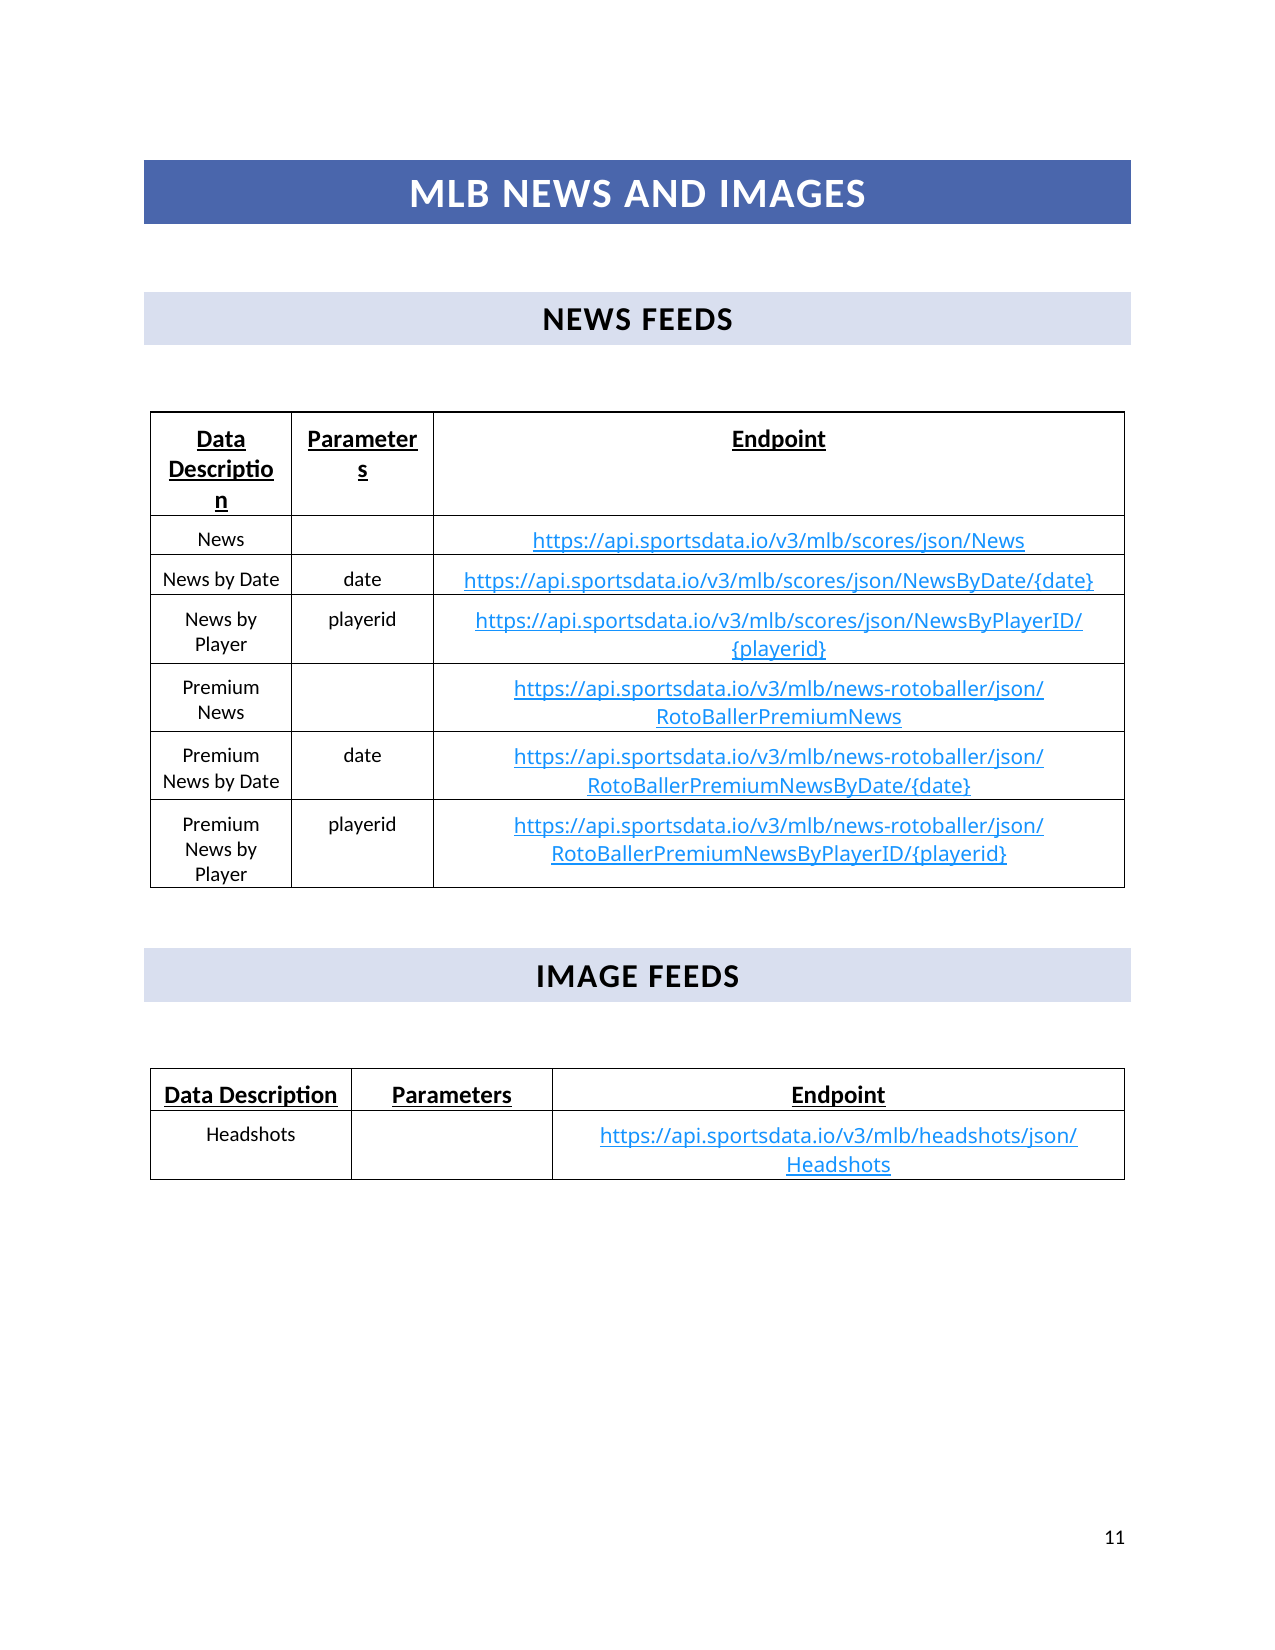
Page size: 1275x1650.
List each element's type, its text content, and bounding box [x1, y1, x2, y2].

subtitle News Feeds [150, 298, 1125, 339]
table_cell https://api.sportsdata.io/v3/mlb/scores/json/NewsByDate/{date} [434, 555, 1124, 594]
subtitle MLB News and Images [150, 167, 1125, 217]
table_cell date [292, 555, 433, 594]
table_cell https://api.sportsdata.io/v3/mlb/scores/json/NewsByPlayerID/{playerid} [434, 595, 1124, 663]
table_header Parameters [352, 1069, 552, 1110]
table_cell [352, 1111, 552, 1178]
table_cell playerid [292, 800, 433, 887]
table_cell date [292, 732, 433, 799]
table_cell https://api.sportsdata.io/v3/mlb/scores/json/News [434, 516, 1124, 554]
table_cell playerid [292, 595, 433, 663]
table_cell https://api.sportsdata.io/v3/mlb/news-rotoballer/json/RotoBallerPremiumNews [434, 664, 1124, 731]
table_cell Premium News by Player [151, 800, 291, 887]
table_header Data Description [151, 413, 291, 514]
table_cell https://api.sportsdata.io/v3/mlb/news-rotoballer/json/RotoBallerPremiumNewsByDate/{date} [434, 732, 1124, 799]
subtitle Image Feeds [150, 955, 1125, 995]
table_header Endpoint [434, 413, 1124, 514]
table_cell [292, 664, 433, 731]
table_cell Premium News by Date [151, 732, 291, 799]
table_cell https://api.sportsdata.io/v3/mlb/headshots/json/Headshots [553, 1111, 1124, 1178]
table_header Data Description [151, 1069, 351, 1110]
table_cell [292, 516, 433, 554]
table_cell Premium News [151, 664, 291, 731]
table_cell News [151, 516, 291, 554]
table_cell News by Date [151, 555, 291, 594]
table_cell https://api.sportsdata.io/v3/mlb/news-rotoballer/json/RotoBallerPremiumNewsByPlayerID/{playerid} [434, 800, 1124, 887]
table_cell Headshots [151, 1111, 351, 1178]
table_cell News by Player [151, 595, 291, 663]
table_header Endpoint [553, 1069, 1124, 1110]
table_header Parameters [292, 413, 433, 514]
